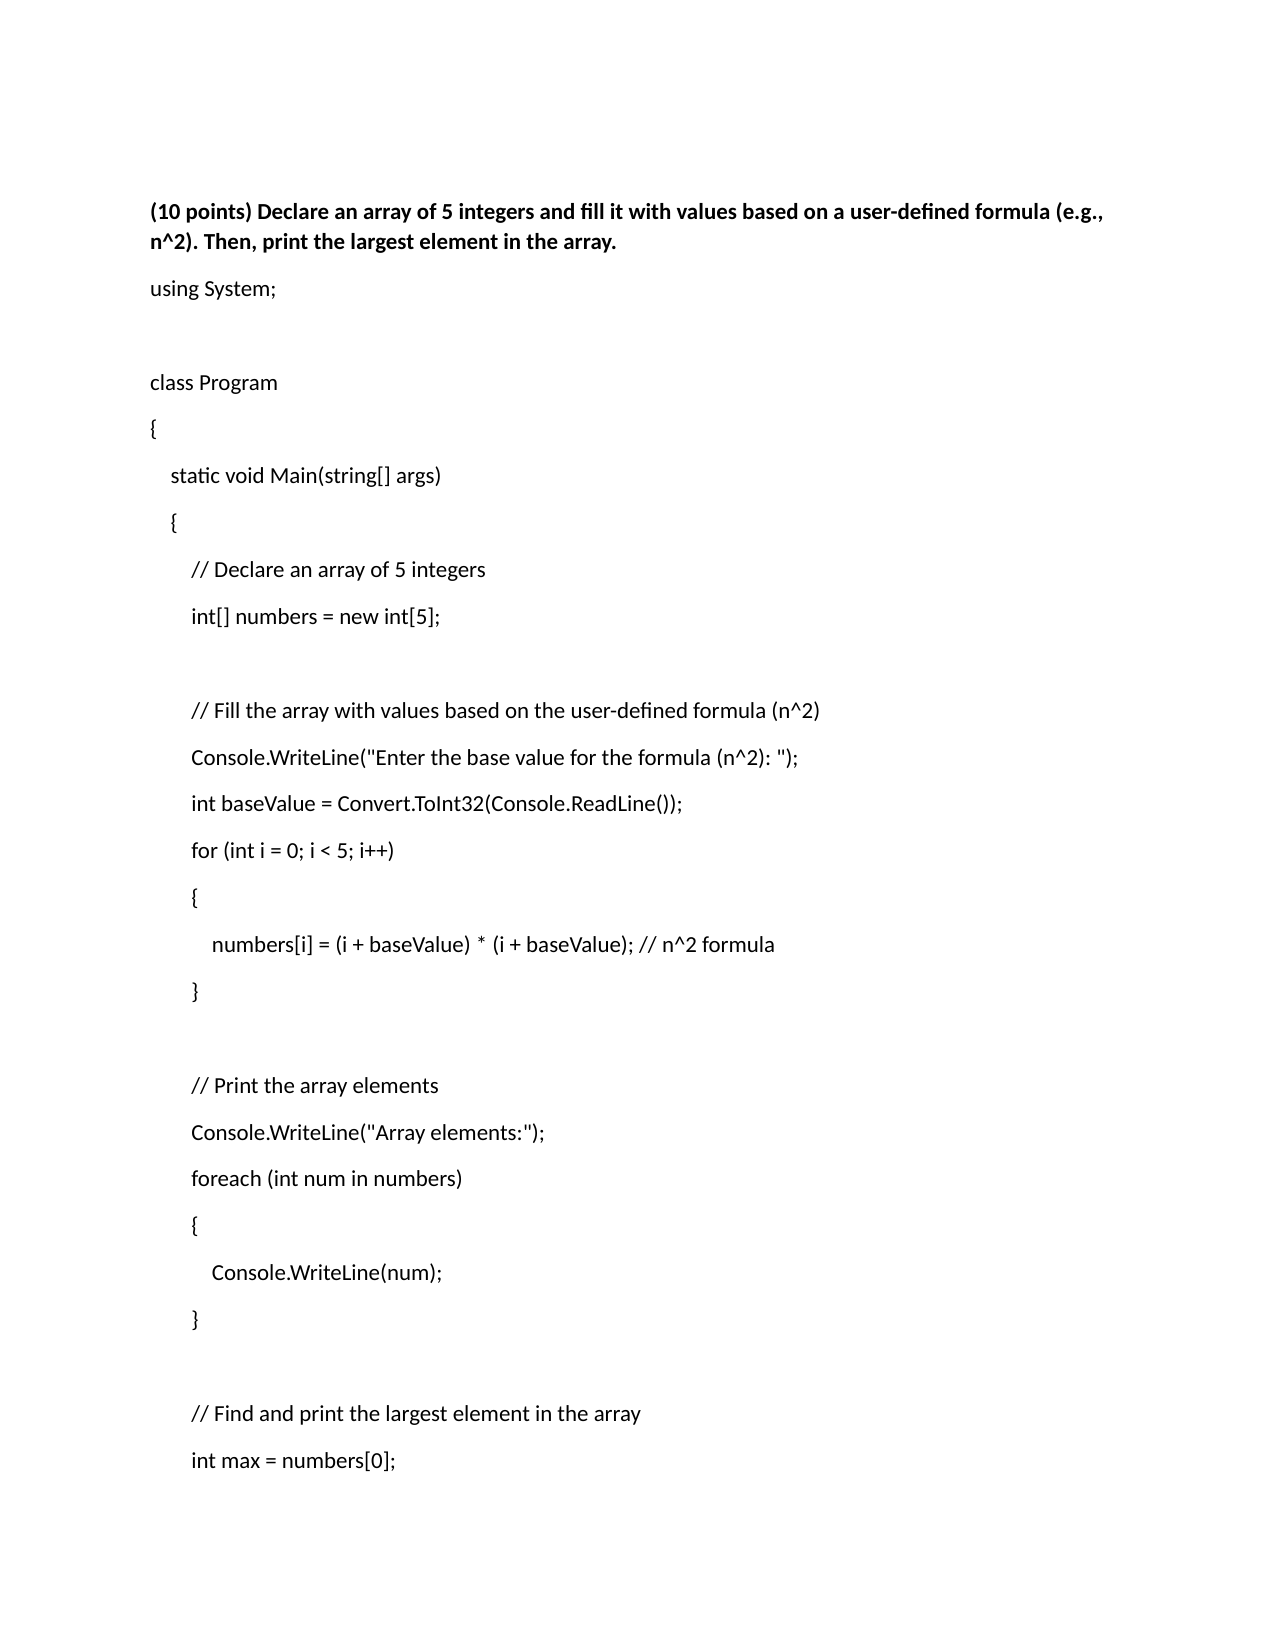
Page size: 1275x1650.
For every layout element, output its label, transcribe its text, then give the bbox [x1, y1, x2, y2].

text Console.WriteLine("Enter the base value for the formula (n^2): "); [150, 743, 1125, 771]
text Console.WriteLine(num); [150, 1258, 1125, 1286]
text int[] numbers = new int[5]; [150, 602, 1125, 630]
text foreach (int num in numbers) [150, 1164, 1125, 1193]
text // Find and print the largest element in the array [150, 1399, 1125, 1427]
text class Program [150, 368, 1125, 396]
text // Declare an array of 5 integers [150, 555, 1125, 583]
text // Print the array elements [150, 1071, 1125, 1099]
text int max = numbers[0]; [150, 1446, 1125, 1474]
text { [150, 414, 1125, 443]
text for (int i = 0; i < 5; i++) [150, 836, 1125, 864]
text Console.WriteLine("Array elements:"); [150, 1118, 1125, 1146]
text } [150, 977, 1125, 1005]
text { [150, 1211, 1125, 1239]
text static void Main(string[] args) [150, 461, 1125, 489]
text } [150, 1305, 1125, 1333]
text numbers[i] = (i + baseValue) * (i + baseValue); // n^2 formula [150, 930, 1125, 958]
text using System; [150, 274, 1125, 302]
text (10 points) Declare an array of 5 integers and fill it with values based on a user-defined formula (e.g., n^2). Then, print the largest element in the array. [150, 197, 1125, 255]
text // Fill the array with values based on the user-defined formula (n^2) [150, 696, 1125, 724]
text { [150, 508, 1125, 536]
text int baseValue = Convert.ToInt32(Console.ReadLine()); [150, 789, 1125, 818]
text { [150, 883, 1125, 911]
